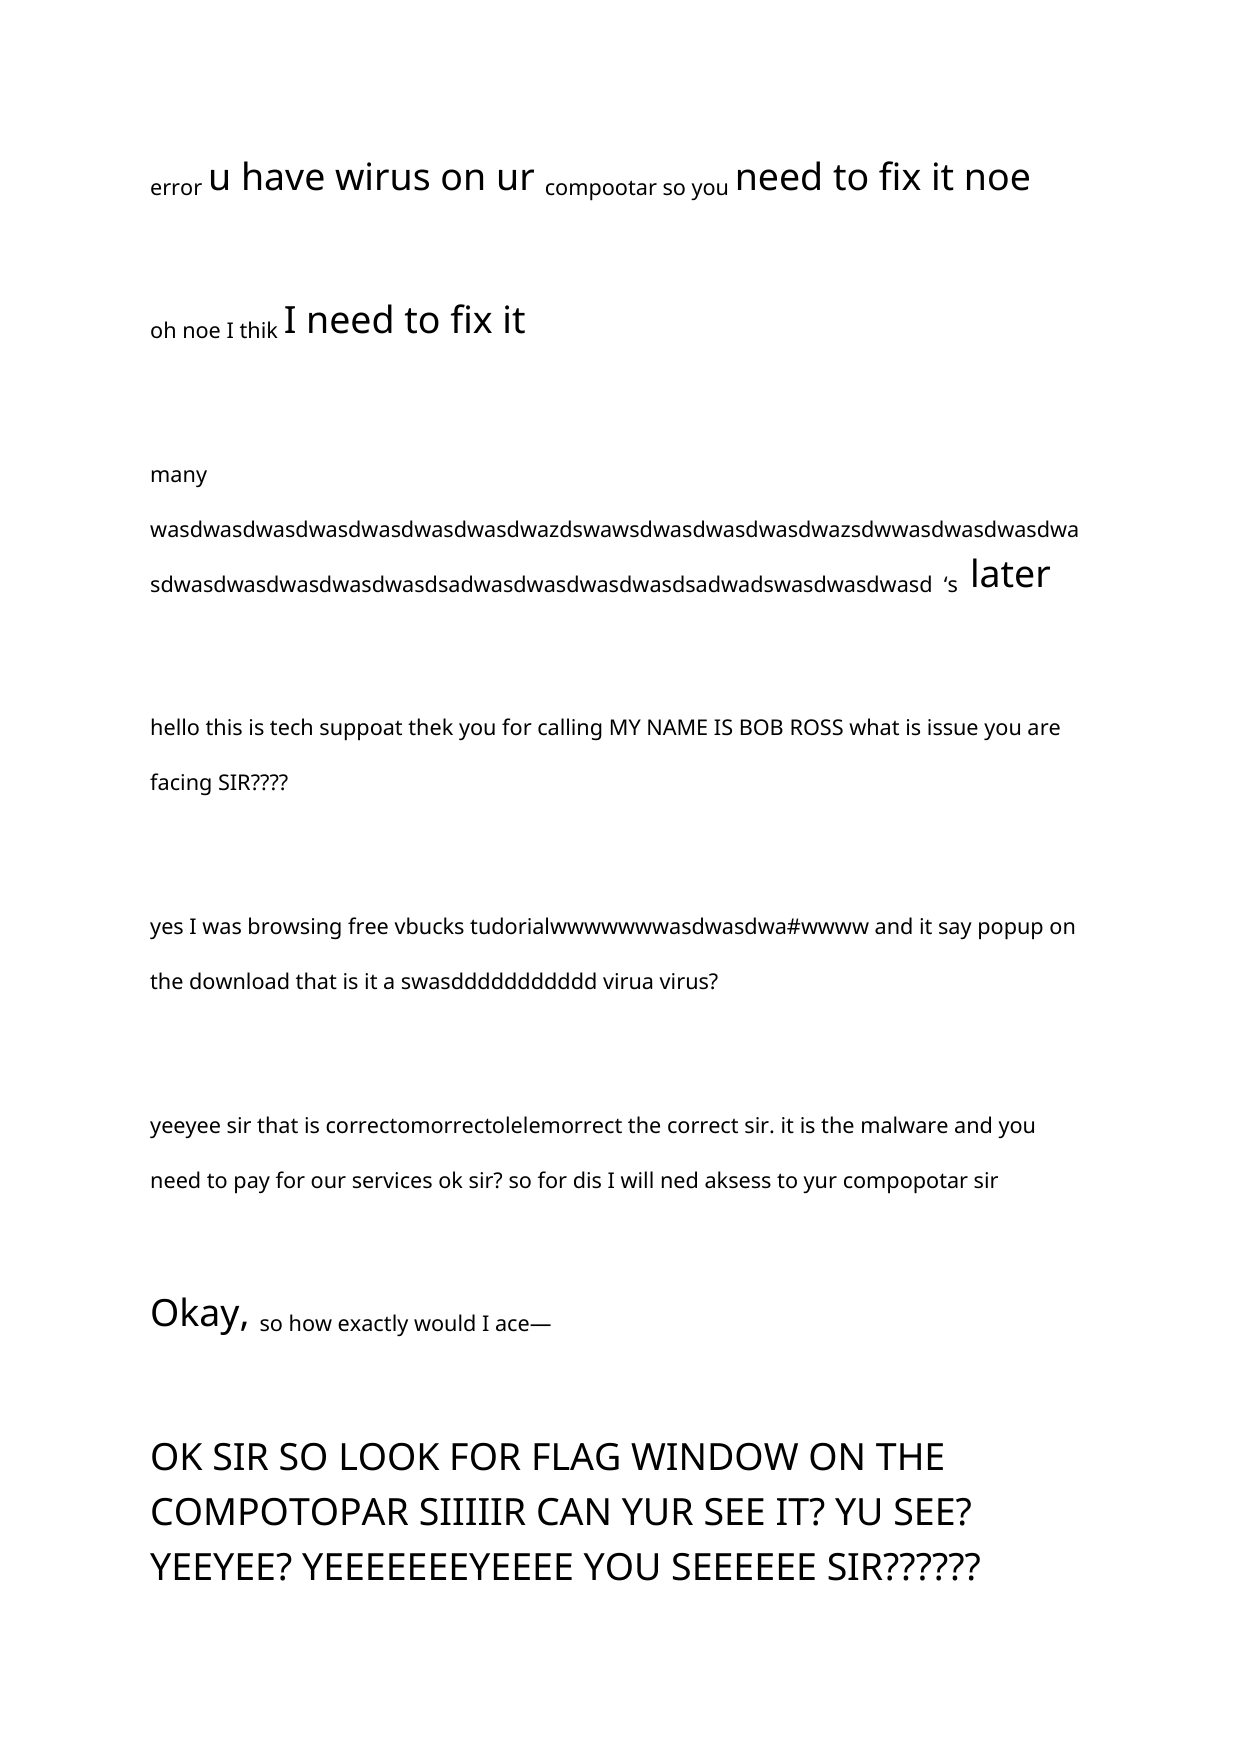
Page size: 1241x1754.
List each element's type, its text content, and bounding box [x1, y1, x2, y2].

text Okay, so how exactly would I ace— [150, 1287, 1090, 1338]
text oh noe I thik I need to fix it [150, 293, 1090, 344]
text error u have wirus on ur compootar so you need to fix it noe [150, 150, 1090, 201]
text yeeyee sir that is correctomorrectolelemorrect the correct sir. it is the malware and you need to pay for our services ok sir? so for dis I will ned aksess to yur compopotar sir [150, 1088, 1090, 1194]
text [150, 1430, 1090, 1592]
text many wasdwasdwasdwasdwasdwasdwasdwazdswawsdwasdwasdwasdwazsdwwasdwasdwasdwasdwasdwasdwasdwasdwasdsadwasdwasdwasdwasdsadwadswasdwasdwasd ‘s later [150, 437, 1090, 598]
text hello this is tech suppoat thek you for calling MY NAME IS BOB ROSS what is issue you are facing SIR???? [150, 691, 1090, 797]
text yes I was browsing free vbucks tudorialwwwwwwwasdwasdwa#wwww and it say popup on the download that is it a swasddddddddddd virua virus? [150, 889, 1090, 996]
